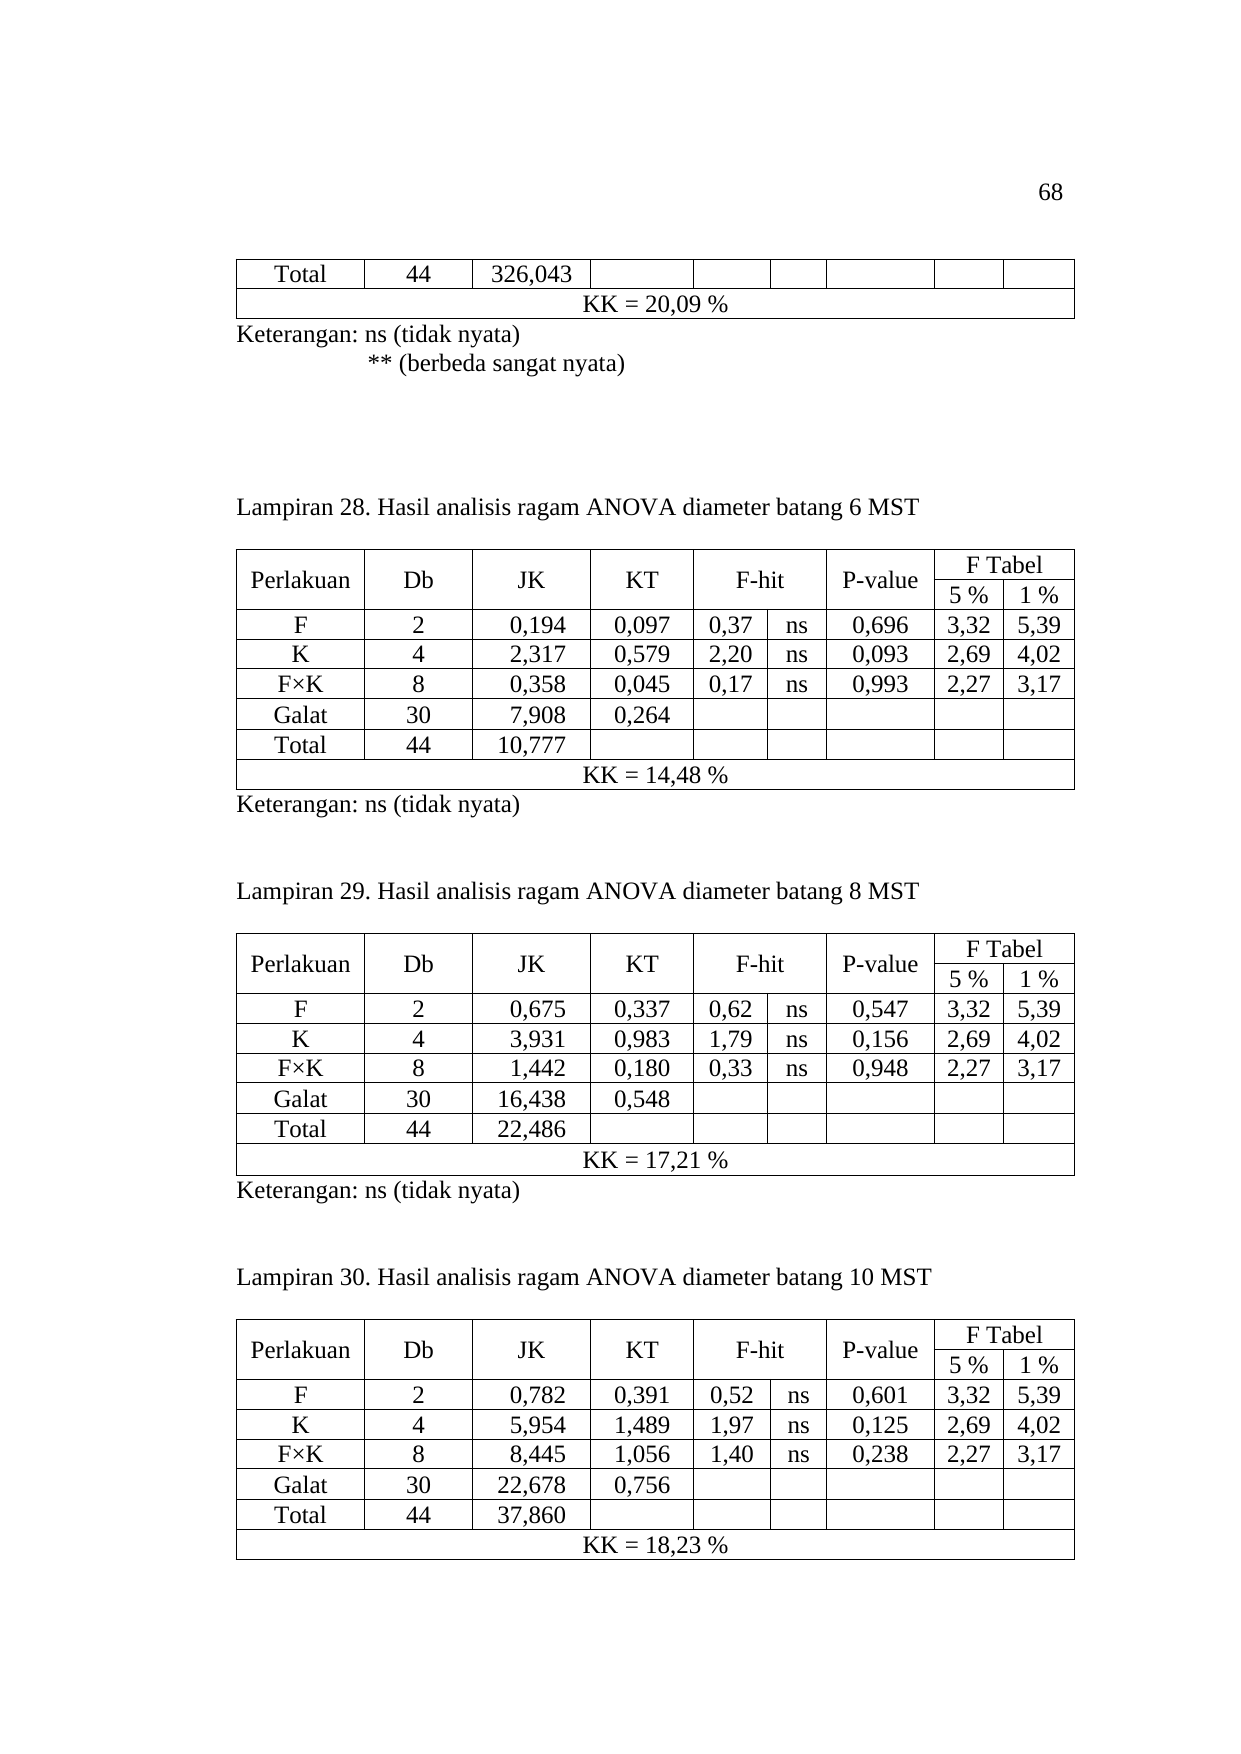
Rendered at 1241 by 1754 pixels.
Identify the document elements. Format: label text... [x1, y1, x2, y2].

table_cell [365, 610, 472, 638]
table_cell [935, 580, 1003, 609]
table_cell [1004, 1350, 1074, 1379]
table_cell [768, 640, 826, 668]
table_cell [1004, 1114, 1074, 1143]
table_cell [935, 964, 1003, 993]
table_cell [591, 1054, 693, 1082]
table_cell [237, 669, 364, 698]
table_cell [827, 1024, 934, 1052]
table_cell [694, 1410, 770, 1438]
text Keterangan: ns (tidak nyata) [236, 790, 1063, 818]
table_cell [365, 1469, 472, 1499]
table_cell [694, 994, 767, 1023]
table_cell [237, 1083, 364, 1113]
text Keterangan: ns (tidak nyata) [236, 319, 1063, 348]
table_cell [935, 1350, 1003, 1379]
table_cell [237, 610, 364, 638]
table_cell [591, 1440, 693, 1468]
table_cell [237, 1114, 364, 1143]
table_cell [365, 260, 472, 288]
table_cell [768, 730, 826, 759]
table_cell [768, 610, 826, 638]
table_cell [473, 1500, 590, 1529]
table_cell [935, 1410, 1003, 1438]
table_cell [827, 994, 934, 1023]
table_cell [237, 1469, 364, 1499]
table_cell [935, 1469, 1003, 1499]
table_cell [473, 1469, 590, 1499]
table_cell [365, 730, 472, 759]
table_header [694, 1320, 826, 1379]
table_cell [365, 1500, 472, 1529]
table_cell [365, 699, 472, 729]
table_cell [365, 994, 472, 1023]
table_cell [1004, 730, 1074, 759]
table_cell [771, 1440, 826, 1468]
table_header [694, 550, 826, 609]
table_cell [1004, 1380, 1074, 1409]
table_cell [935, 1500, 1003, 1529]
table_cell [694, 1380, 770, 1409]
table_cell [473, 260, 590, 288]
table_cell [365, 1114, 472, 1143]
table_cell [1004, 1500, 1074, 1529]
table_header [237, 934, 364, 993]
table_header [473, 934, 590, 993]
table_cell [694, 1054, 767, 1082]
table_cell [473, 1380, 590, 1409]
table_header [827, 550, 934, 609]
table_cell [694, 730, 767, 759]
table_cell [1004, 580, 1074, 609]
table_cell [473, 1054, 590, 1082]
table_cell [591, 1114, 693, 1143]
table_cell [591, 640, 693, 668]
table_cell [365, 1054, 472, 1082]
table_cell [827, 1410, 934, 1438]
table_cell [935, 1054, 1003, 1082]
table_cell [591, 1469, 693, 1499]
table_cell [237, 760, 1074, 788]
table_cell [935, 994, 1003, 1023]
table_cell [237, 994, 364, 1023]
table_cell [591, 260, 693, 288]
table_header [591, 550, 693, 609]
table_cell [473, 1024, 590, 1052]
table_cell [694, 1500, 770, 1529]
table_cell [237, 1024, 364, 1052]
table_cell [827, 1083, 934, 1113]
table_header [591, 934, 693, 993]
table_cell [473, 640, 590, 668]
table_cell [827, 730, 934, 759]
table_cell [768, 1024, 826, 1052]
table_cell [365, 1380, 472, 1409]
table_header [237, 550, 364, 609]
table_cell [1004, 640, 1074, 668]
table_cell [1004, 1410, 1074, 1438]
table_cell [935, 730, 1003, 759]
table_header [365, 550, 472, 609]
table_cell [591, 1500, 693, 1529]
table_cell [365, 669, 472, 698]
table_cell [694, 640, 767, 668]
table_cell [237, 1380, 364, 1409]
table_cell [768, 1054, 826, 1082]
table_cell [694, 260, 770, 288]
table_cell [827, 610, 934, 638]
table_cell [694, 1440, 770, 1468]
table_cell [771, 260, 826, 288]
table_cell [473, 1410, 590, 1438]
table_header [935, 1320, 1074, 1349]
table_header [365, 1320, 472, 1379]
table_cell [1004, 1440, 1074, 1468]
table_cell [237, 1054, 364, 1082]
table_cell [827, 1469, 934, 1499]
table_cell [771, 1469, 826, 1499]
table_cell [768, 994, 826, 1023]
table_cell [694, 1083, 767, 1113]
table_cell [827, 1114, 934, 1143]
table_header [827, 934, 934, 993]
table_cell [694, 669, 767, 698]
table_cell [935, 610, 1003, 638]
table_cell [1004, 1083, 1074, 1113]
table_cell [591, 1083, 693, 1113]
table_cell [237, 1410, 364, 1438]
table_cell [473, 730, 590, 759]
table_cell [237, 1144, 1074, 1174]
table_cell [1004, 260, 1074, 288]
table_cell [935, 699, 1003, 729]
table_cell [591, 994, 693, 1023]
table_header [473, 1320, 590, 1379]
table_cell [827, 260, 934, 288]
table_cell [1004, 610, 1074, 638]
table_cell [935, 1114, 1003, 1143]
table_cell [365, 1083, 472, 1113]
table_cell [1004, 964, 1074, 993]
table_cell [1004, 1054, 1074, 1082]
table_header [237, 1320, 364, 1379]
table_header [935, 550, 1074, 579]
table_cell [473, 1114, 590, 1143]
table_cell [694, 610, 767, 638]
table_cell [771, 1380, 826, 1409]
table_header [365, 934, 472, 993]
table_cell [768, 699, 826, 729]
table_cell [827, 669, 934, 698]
text Lampiran 28. Hasil analisis ragam ANOVA diameter batang 6 MST [236, 492, 1063, 520]
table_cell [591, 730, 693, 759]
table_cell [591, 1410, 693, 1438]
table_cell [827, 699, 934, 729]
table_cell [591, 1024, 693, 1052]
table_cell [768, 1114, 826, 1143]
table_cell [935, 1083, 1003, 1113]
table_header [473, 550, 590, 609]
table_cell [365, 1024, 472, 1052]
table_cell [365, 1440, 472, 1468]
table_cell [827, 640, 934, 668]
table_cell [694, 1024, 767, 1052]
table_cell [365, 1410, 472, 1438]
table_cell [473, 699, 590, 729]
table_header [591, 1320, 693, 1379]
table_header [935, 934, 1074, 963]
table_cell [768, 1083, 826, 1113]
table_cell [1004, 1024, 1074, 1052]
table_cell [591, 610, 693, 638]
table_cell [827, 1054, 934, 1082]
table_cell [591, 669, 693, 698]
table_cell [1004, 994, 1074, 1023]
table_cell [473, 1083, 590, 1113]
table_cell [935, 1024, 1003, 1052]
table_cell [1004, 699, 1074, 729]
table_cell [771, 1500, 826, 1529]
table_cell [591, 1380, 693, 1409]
text ** (berbeda sangat nyata) [236, 348, 1063, 377]
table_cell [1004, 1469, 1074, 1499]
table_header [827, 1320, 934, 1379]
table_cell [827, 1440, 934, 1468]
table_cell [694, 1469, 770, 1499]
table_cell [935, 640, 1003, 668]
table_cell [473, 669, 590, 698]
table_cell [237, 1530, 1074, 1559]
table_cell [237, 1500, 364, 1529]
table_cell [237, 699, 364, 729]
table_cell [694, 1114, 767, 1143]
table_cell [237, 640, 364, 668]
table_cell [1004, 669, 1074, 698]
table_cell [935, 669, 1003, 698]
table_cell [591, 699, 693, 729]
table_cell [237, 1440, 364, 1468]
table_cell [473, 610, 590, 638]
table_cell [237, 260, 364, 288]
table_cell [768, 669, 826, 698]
text Lampiran 30. Hasil analisis ragam ANOVA diameter batang 10 MST [236, 1262, 1063, 1291]
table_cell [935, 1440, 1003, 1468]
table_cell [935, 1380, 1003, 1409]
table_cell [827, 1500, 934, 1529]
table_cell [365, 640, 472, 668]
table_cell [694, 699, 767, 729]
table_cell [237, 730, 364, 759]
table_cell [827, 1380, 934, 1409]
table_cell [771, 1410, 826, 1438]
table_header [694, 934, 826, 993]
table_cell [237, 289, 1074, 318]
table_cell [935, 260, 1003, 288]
text Lampiran 29. Hasil analisis ragam ANOVA diameter batang 8 MST [236, 876, 1063, 904]
text Keterangan: ns (tidak nyata) [236, 1176, 1063, 1204]
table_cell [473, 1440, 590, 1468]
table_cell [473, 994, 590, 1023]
